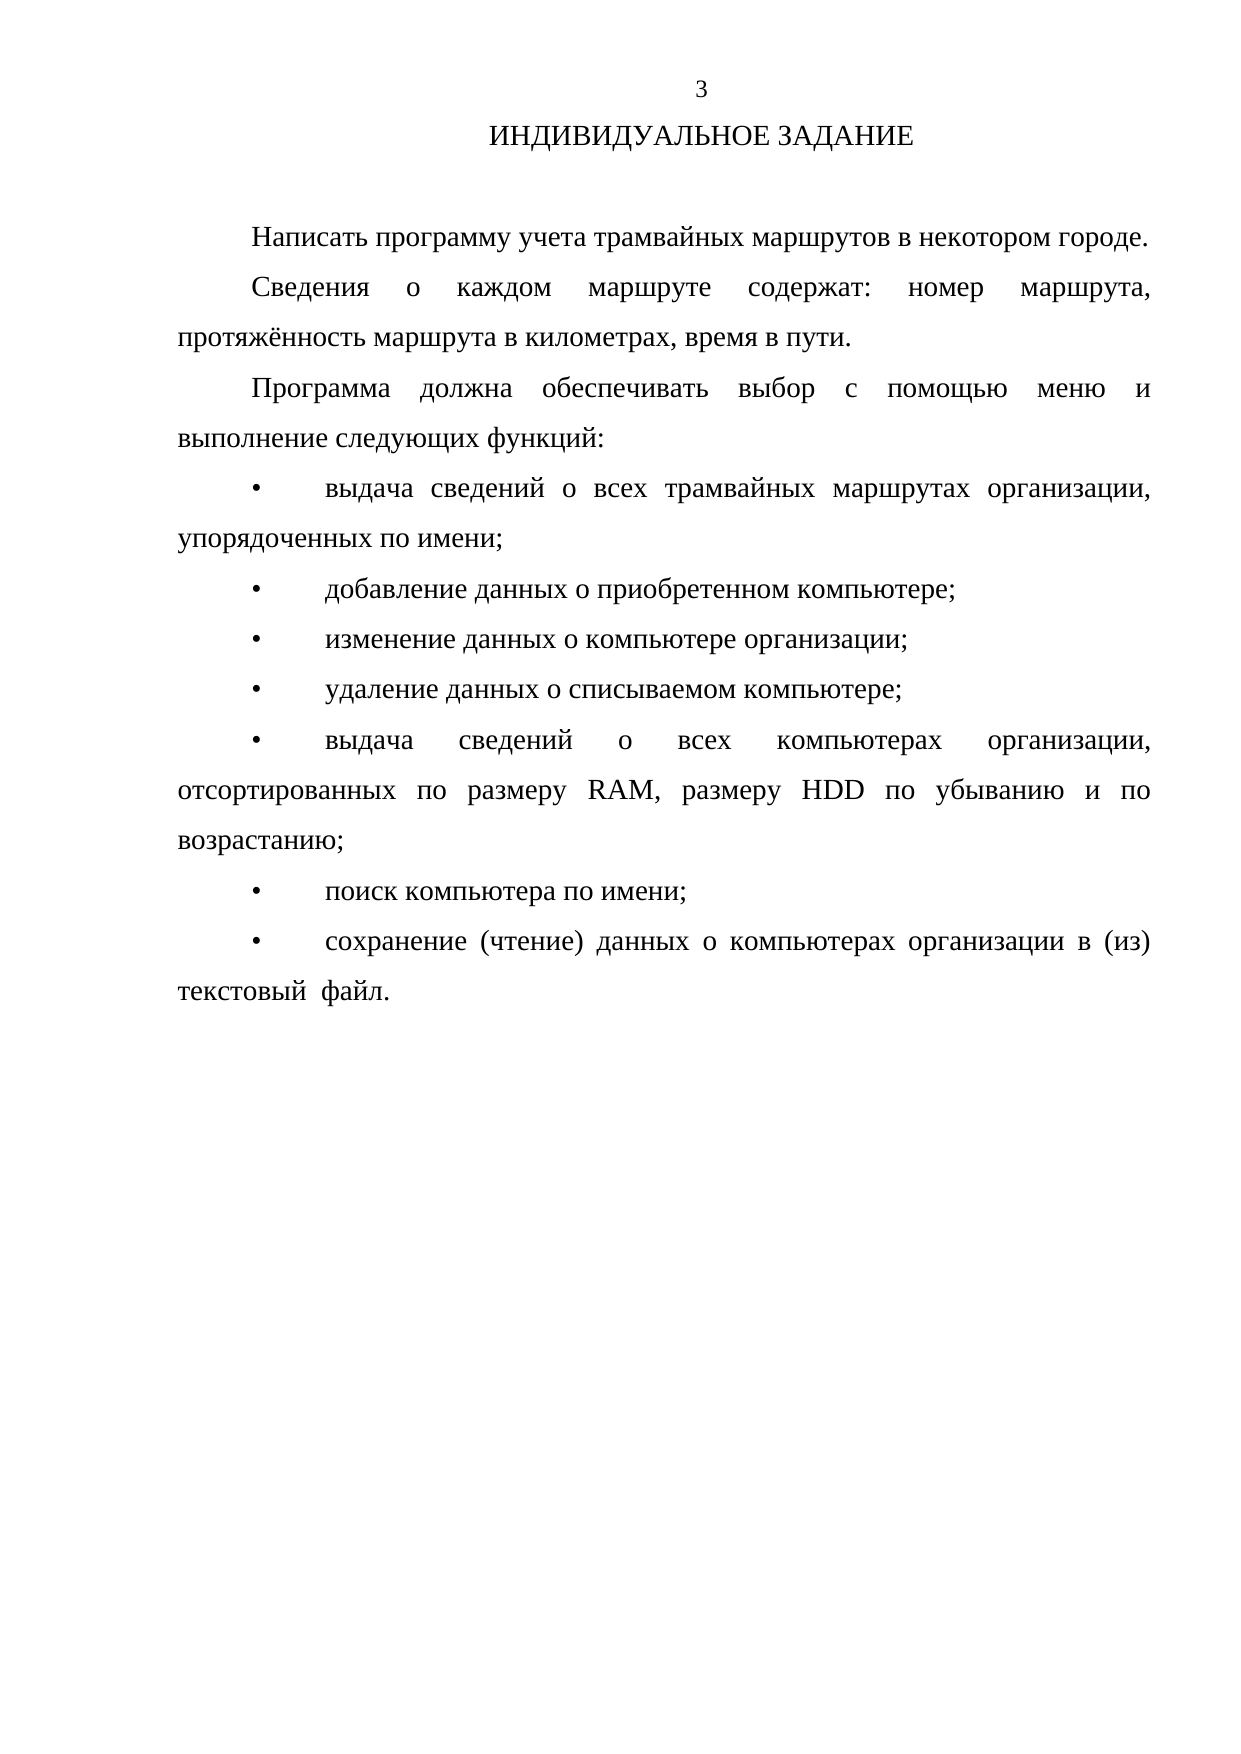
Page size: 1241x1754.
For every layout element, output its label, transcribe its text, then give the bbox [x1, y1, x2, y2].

text Сведения о каждом маршруте содержат: номер маршрута, протяжённость маршрута в километрах, время в пути. [177, 269, 1152, 353]
text Программа должна обеспечивать выбор с помощью меню и выполнение следующих функций: [177, 370, 1152, 453]
text • выдача сведений о всех трамвайных маршрутах организации, упорядоченных по имени; [177, 470, 1152, 554]
text • поиск компьютера по имени; [177, 873, 1152, 906]
text • сохранение (чтение) данных о компьютерах организации в (из) текстовый файл. [177, 923, 1152, 1007]
text • удаление данных о списываемом компьютере; [177, 672, 1152, 705]
text • добавление данных о приобретенном компьютере; [177, 571, 1152, 604]
text ИНДИВИДУАЛЬНОЕ ЗАДАНИЕ [177, 118, 1152, 152]
text Написать программу учета трамвайных маршрутов в некотором городе. [177, 219, 1152, 252]
text • выдача сведений о всех компьютерах организации, отсортированных по размеру RAM, размеру HDD по убыванию и по возрастанию; [177, 722, 1152, 856]
text • изменение данных о компьютере организации; [177, 621, 1152, 655]
